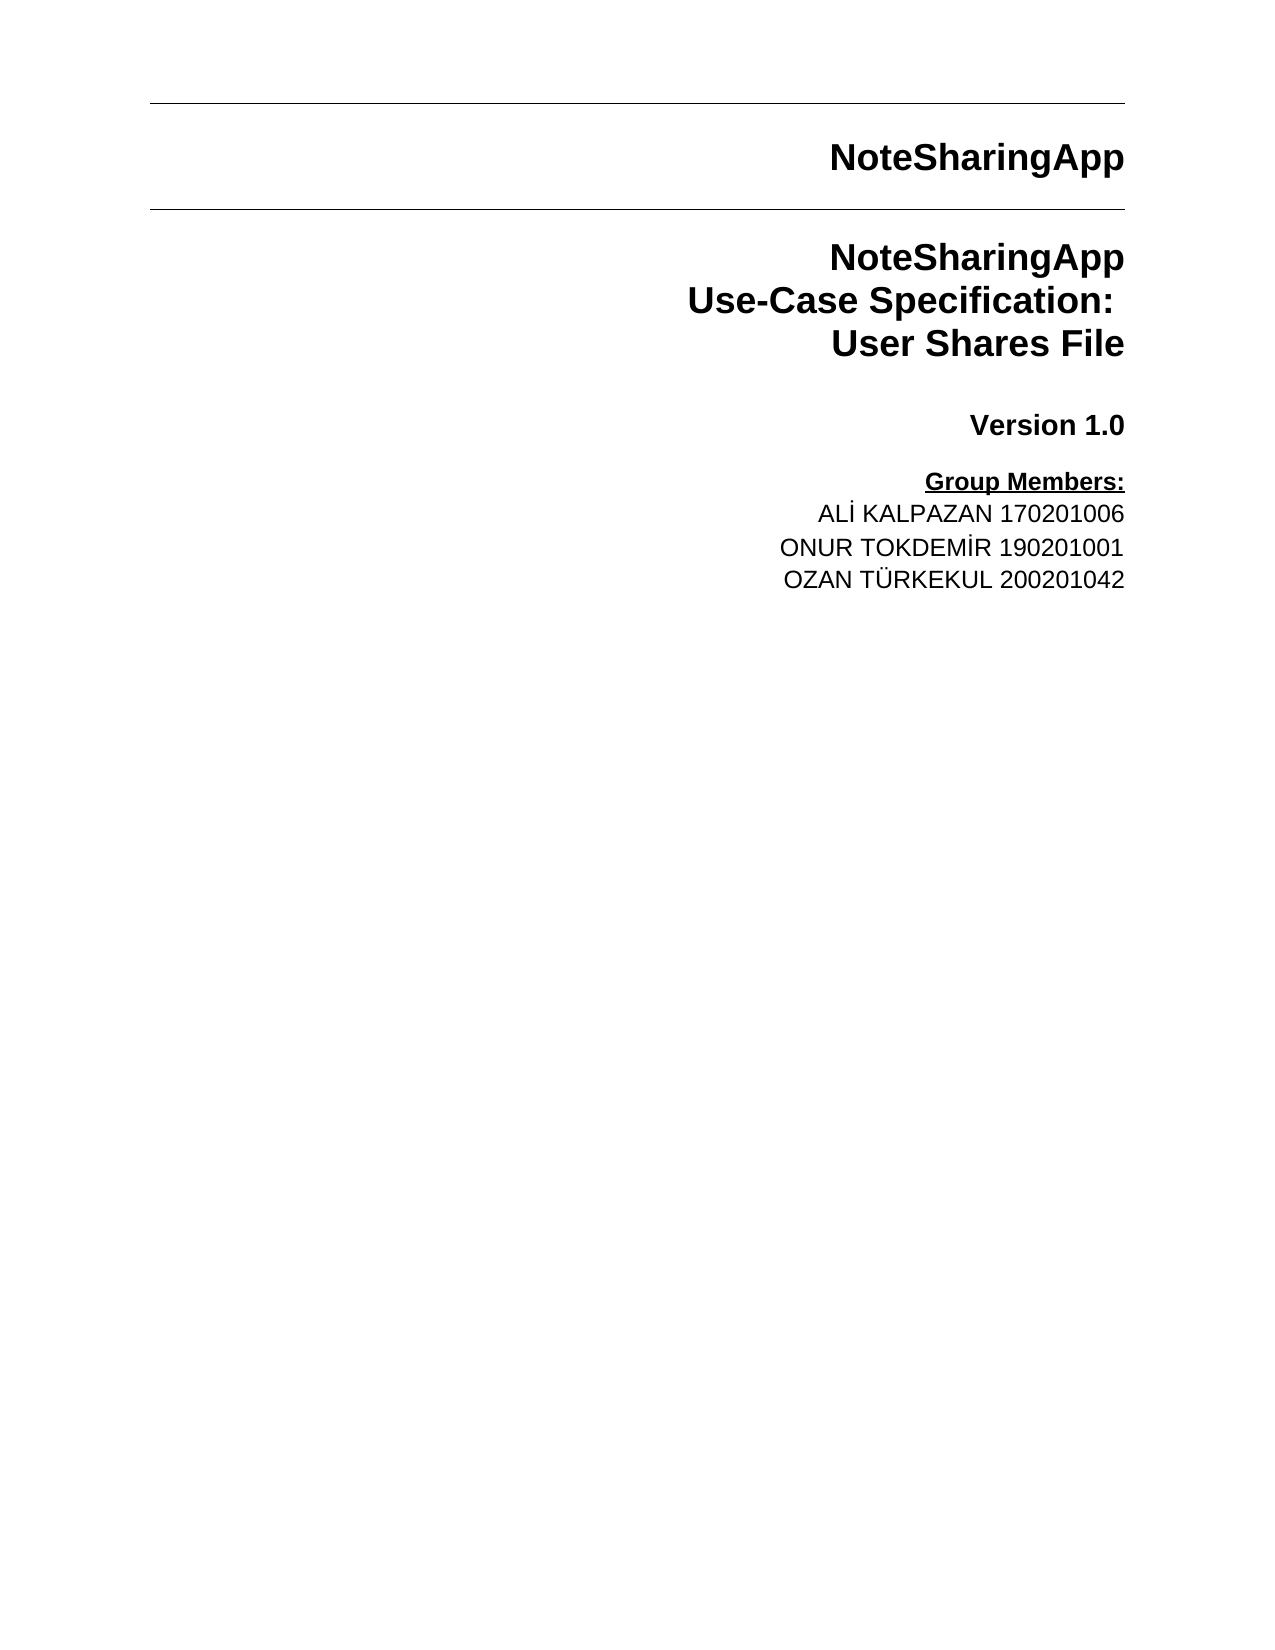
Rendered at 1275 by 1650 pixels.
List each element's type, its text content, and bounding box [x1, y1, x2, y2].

title Version 1.0 [150, 408, 1125, 441]
text ONUR TOKDEMİR 190201001 [150, 532, 1125, 561]
title User Shares File [150, 278, 1125, 365]
text OZAN TÜRKEKUL 200201042 [750, 566, 1125, 594]
text Group Members: ALİ KALPAZAN 170201006 [150, 466, 1125, 528]
title NoteSharingApp [150, 235, 1125, 278]
